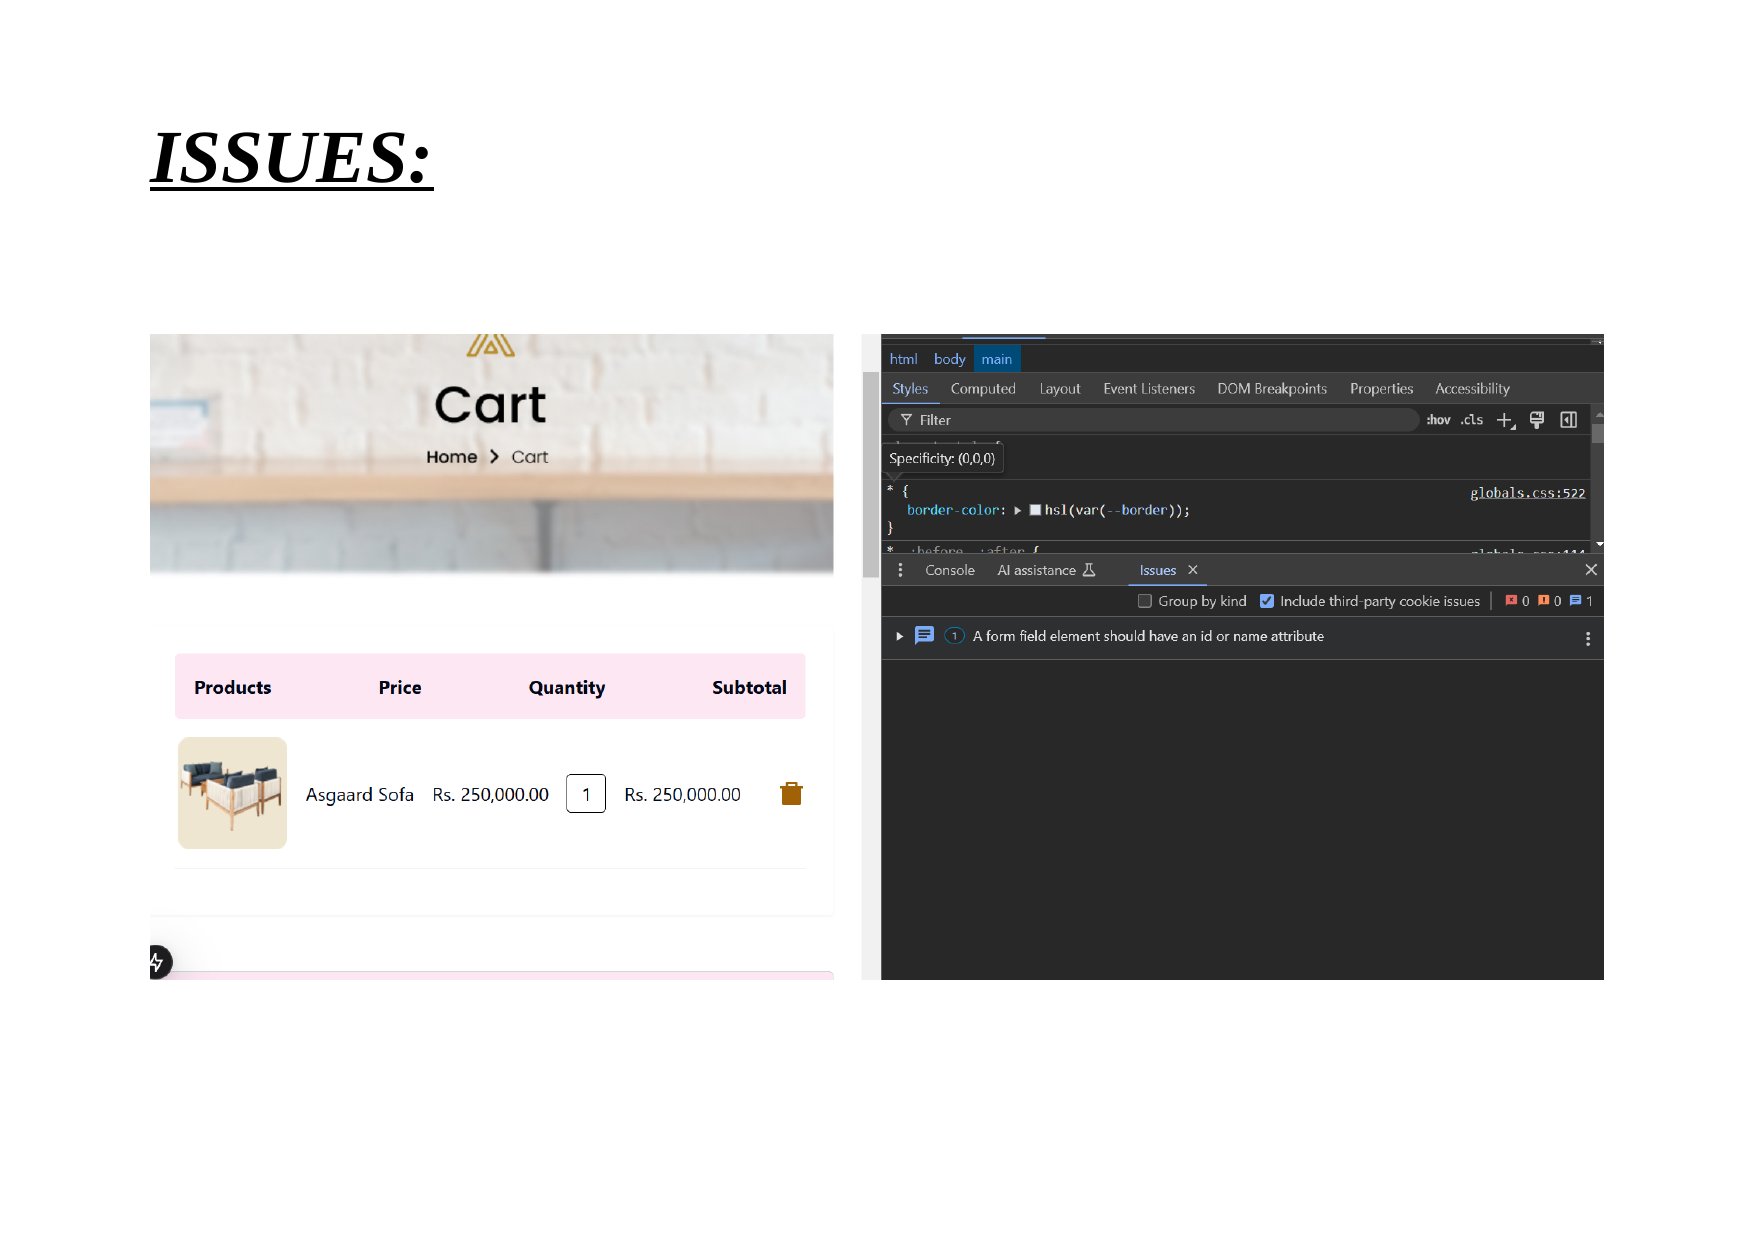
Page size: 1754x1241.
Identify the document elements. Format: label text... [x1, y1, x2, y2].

picture [150, 334, 1604, 980]
text ISSUES: [150, 112, 1604, 199]
